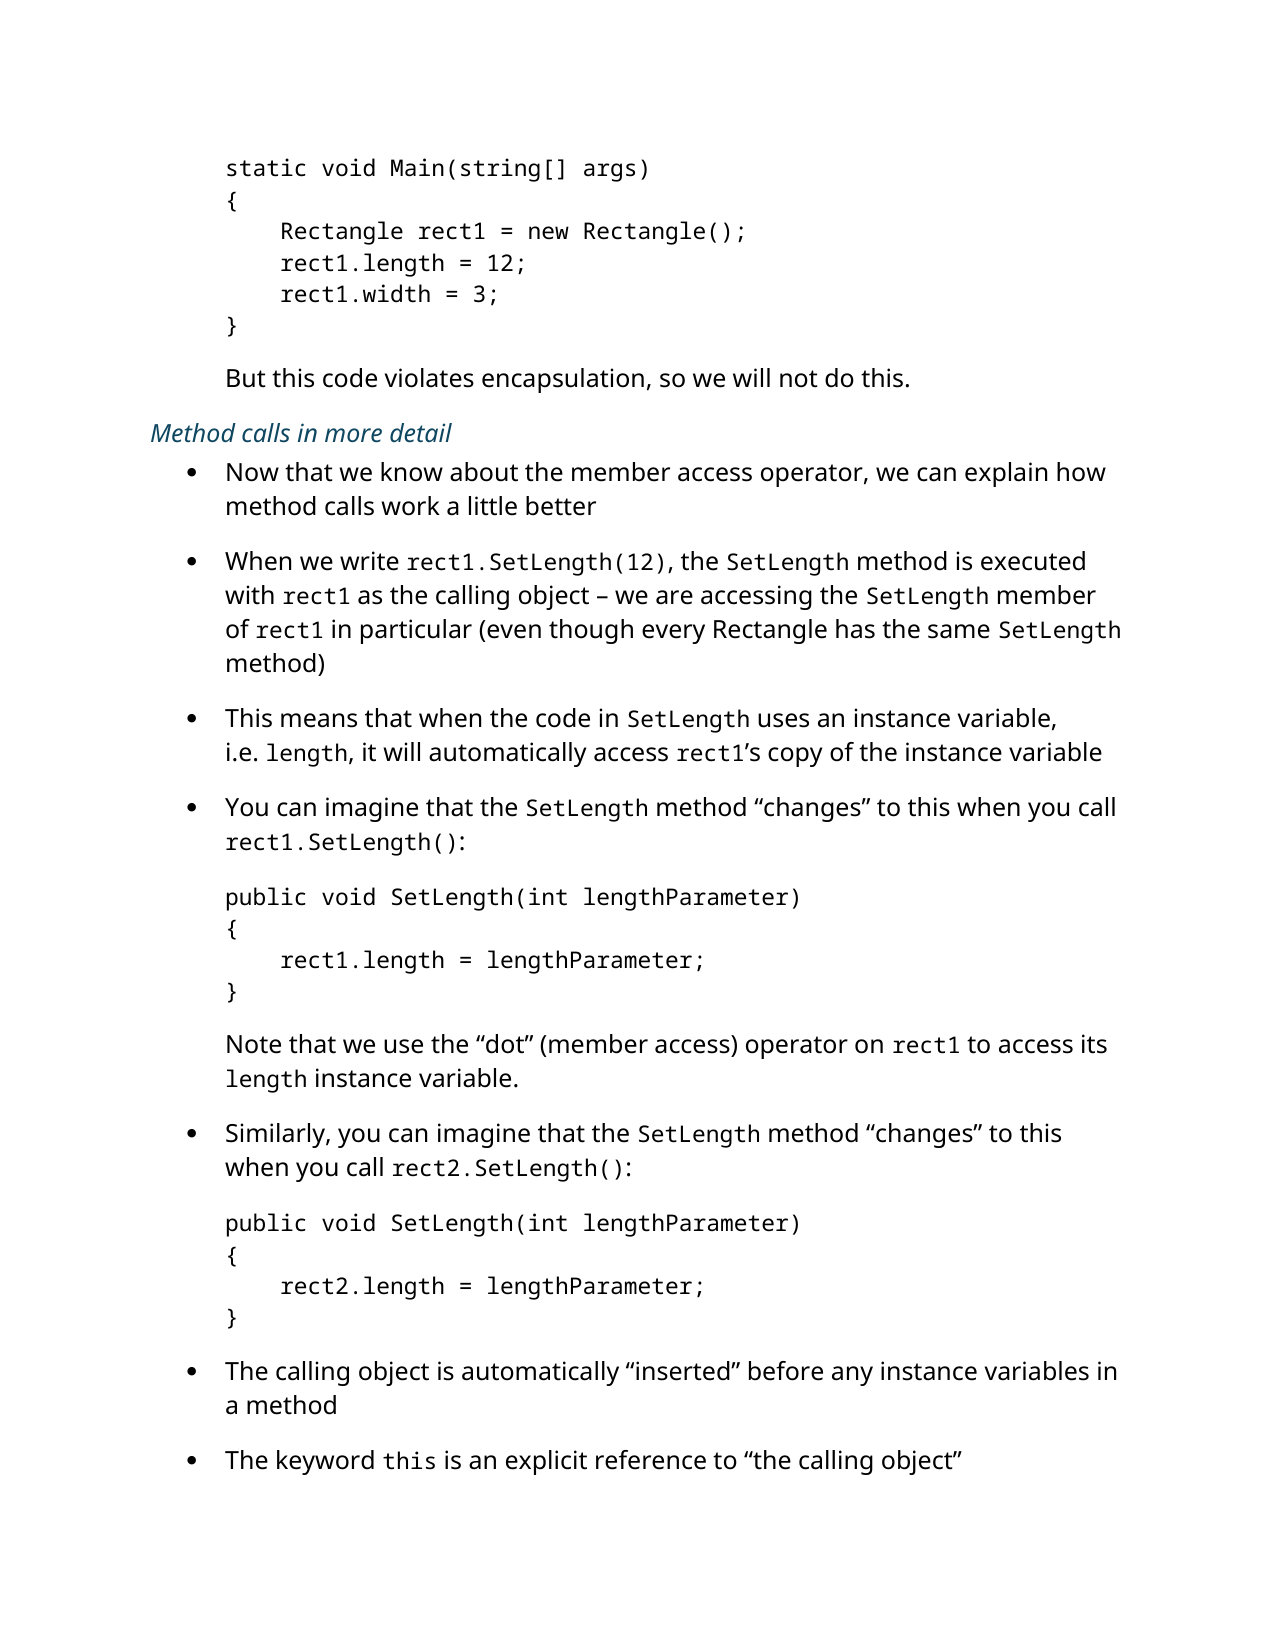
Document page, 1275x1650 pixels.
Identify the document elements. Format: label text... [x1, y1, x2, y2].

list The keyword this is an explicit reference to “the calling object” [187, 1442, 1125, 1476]
list The calling object is automatically “inserted” before any instance variables in a method [187, 1353, 1125, 1422]
list public void SetLength(int lengthParameter) { rect2.length = lengthParameter; } [187, 1205, 1125, 1333]
list When we write rect1.SetLength(12), the SetLength method is executed with rect1 as the calling object – we are accessing the SetLength member of rect1 in particular (even though every Rectangle has the same SetLength method) [187, 543, 1125, 679]
list Note that we use the “dot” (member access) operator on rect1 to access its length instance variable. [187, 1027, 1125, 1095]
list public void SetLength(int lengthParameter) { rect1.length = lengthParameter; } [187, 878, 1125, 1006]
list Now that we know about the member access operator, we can explain how method calls work a little better [187, 454, 1125, 522]
list static void Main(string[] args) { Rectangle rect1 = new Rectangle(); rect1.length = 12; rect1.width = 3; } [187, 150, 1125, 340]
list Similarly, you can imagine that the SetLength method “changes” to this when you call rect2.SetLength(): [187, 1116, 1125, 1184]
list You can imagine that the SetLength method “changes” to this when you call rect1.SetLength(): [187, 789, 1125, 857]
list This means that when the code in SetLength uses an instance variable, i.e. length, it will automatically access rect1’s copy of the instance variable [187, 700, 1125, 768]
list But this code violates encapsulation, so we will not do this. [187, 361, 1125, 395]
subtitle Method calls in more detail [150, 416, 1125, 450]
